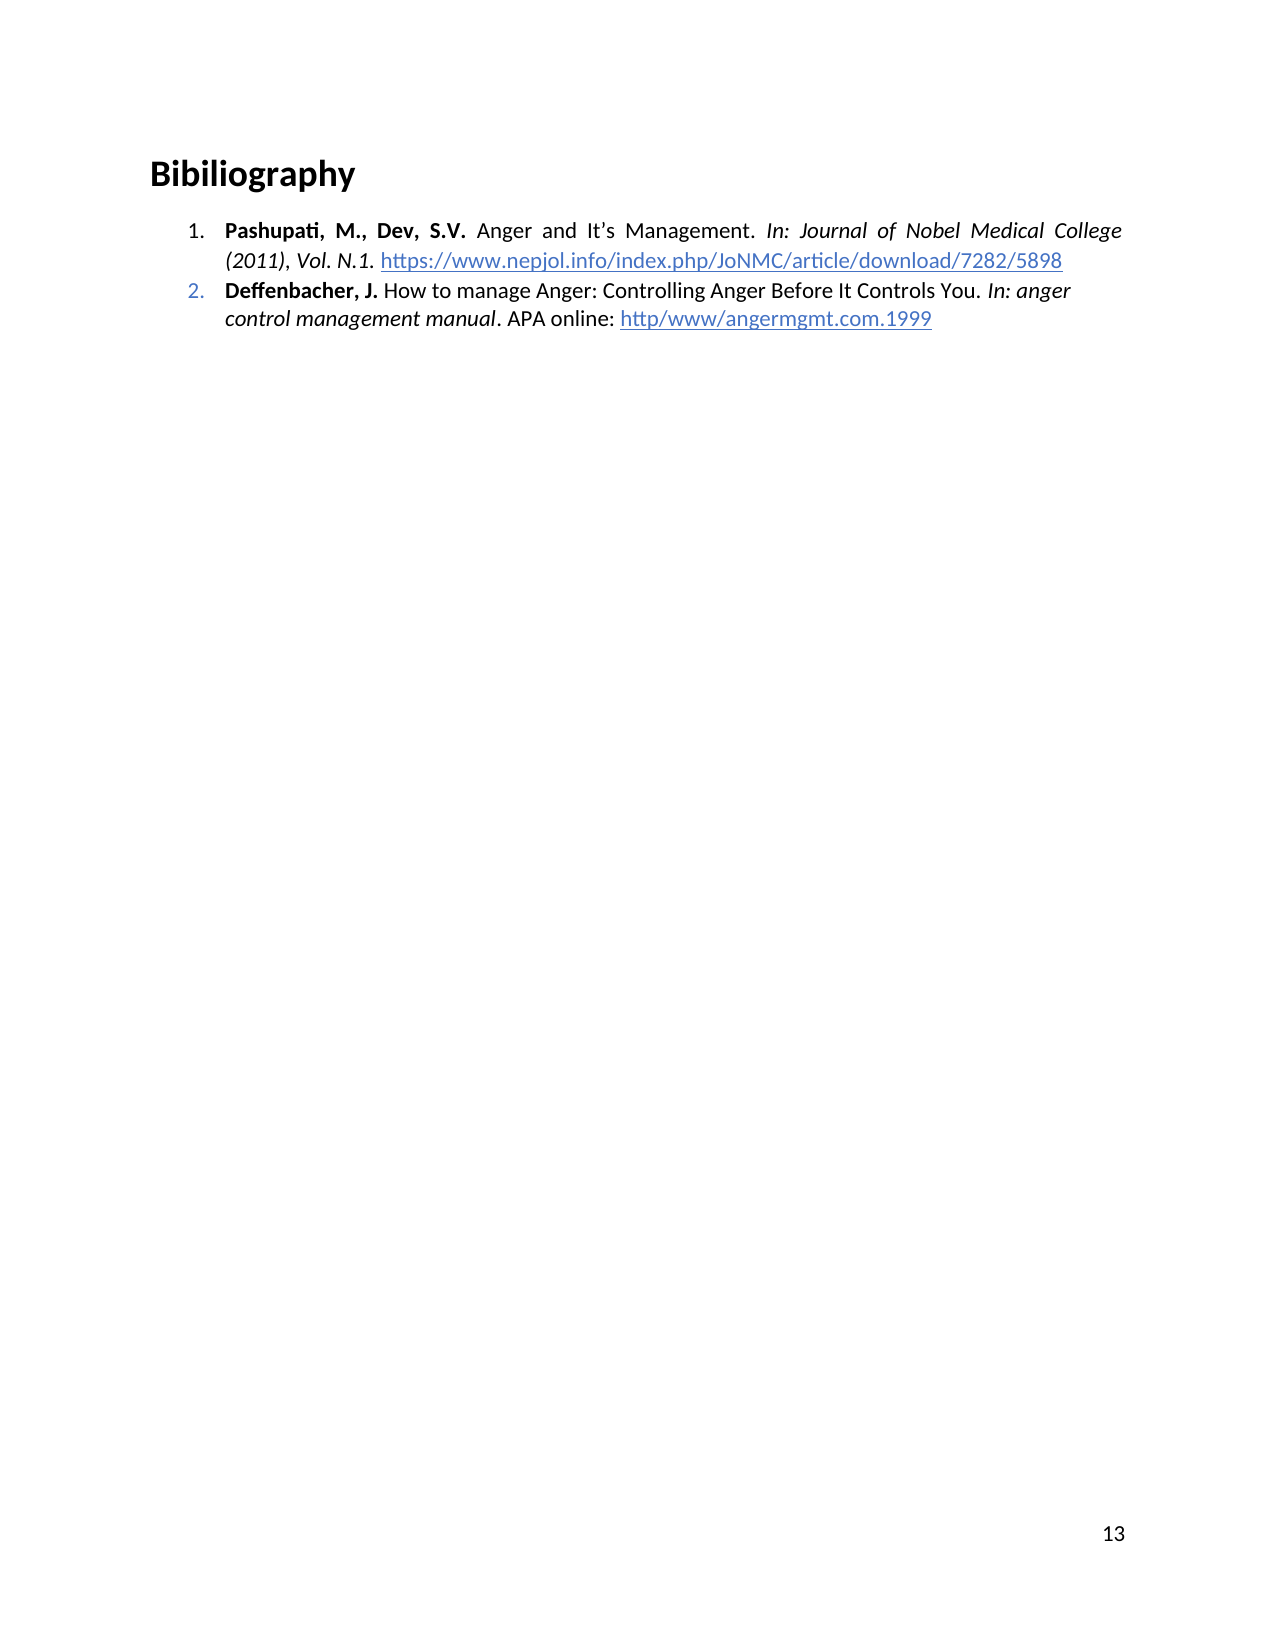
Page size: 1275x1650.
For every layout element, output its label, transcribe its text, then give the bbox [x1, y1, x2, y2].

list Deffenbacher, J. How to manage Anger: Controlling Anger Before It Controls You. In: anger control management manual. APA online: http/www/angermgmt.com.1999 [187, 277, 1125, 333]
list Pashupati, M., Dev, S.V. Anger and It’s Management. In: Journal of Nobel Medical College (2011), Vol. N.1. https://www.nepjol.info/index.php/JoNMC/article/download/7282/5898 [187, 216, 1125, 274]
text Bibiliography [150, 150, 1125, 196]
